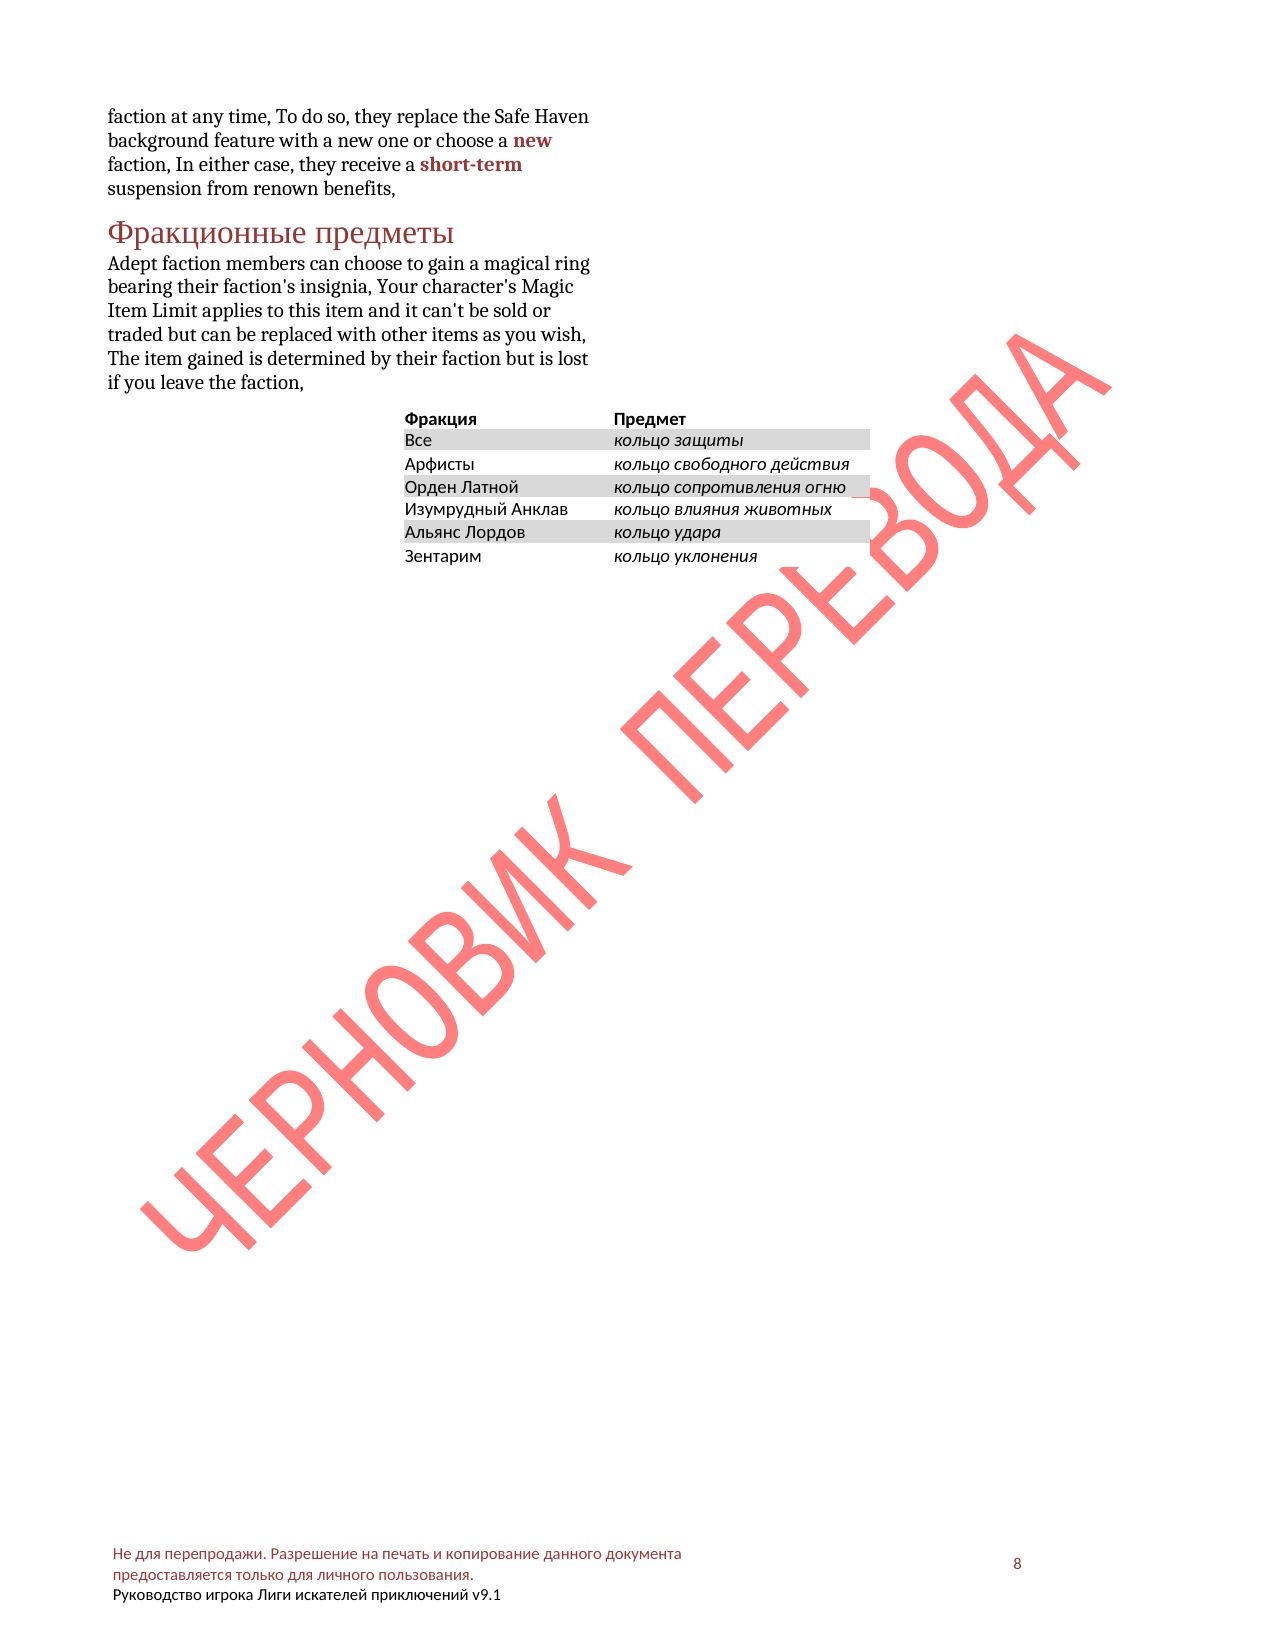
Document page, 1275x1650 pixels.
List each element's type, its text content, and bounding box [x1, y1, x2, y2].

table_cell кольцо удара [598, 520, 870, 543]
table_cell Орден Латной Перчатки [404, 475, 598, 497]
table_cell Альянс Лордов [404, 520, 598, 543]
table_header Фракция [404, 408, 598, 428]
table_cell кольцо влияния животных [598, 498, 870, 520]
table_cell Изумрудный Анклав [404, 498, 598, 520]
table_cell кольцо уклонения [598, 543, 870, 567]
table_cell кольцо свободного действия [598, 450, 870, 475]
table_cell Все [404, 429, 598, 450]
table_cell Зентарим [404, 543, 598, 567]
text Фракционные предметы [107, 213, 603, 251]
table_cell кольцо защиты [598, 429, 870, 450]
table_header Предмет [598, 408, 870, 428]
table_cell Арфисты [404, 450, 598, 475]
table_cell кольцо сопротивления огню [598, 475, 870, 497]
text Adept faction members can choose to gain a magical ring bearing their faction's insignia, Your character's Magic Item Limit applies to this item and it can't be sold or traded but can be replaced with other items as you wish, The item gained is determined by their faction but is lost if you leave the faction, [107, 251, 603, 395]
